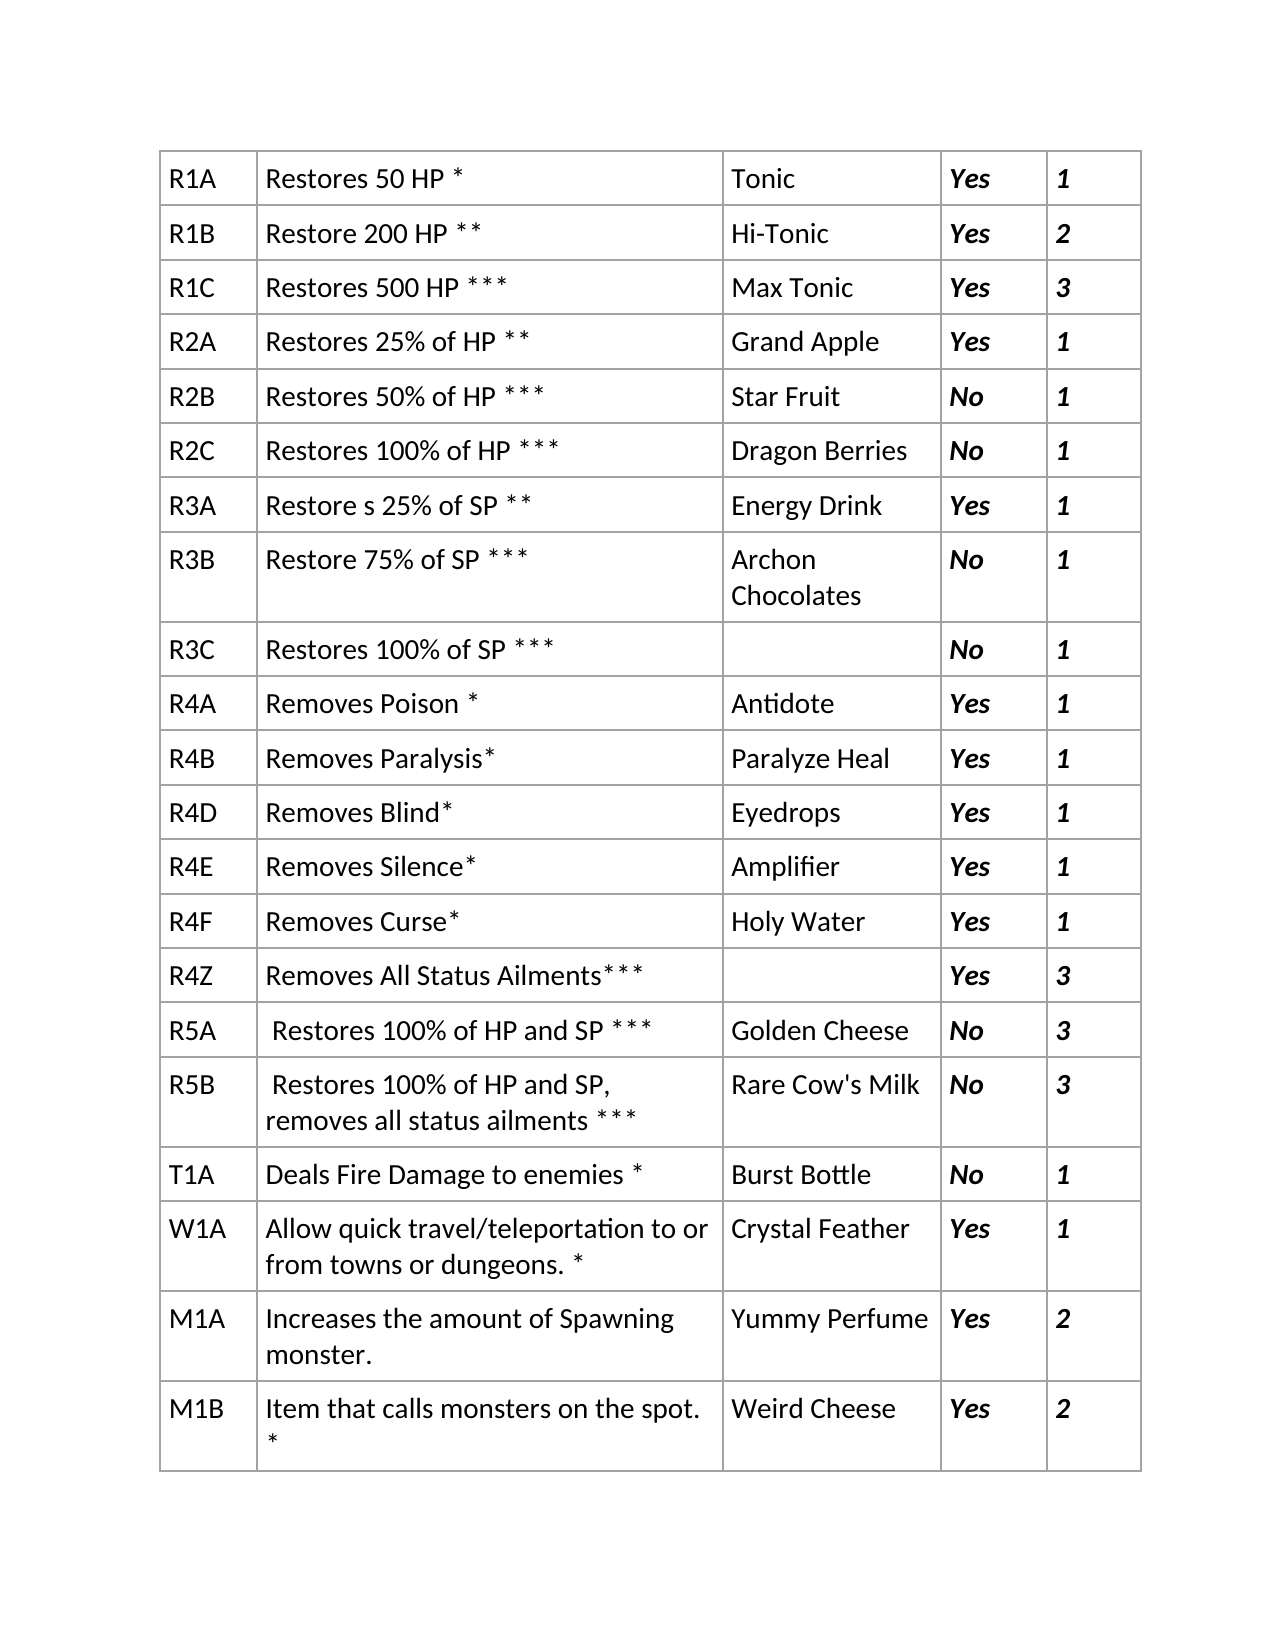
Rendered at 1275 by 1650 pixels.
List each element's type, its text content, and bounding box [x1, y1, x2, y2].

table_cell 1 [1048, 677, 1140, 729]
table_cell W1A [161, 1202, 256, 1290]
table_cell Restores 500 HP *** [258, 261, 722, 313]
table_cell R4B [161, 731, 256, 784]
table_cell Yes [942, 152, 1046, 204]
table_cell Yes [942, 895, 1046, 947]
table_cell 1 [1048, 895, 1140, 947]
table_cell Antidote [724, 677, 940, 729]
table_cell Grand Apple [724, 315, 940, 367]
table_cell Yummy Perfume [724, 1292, 940, 1380]
table_cell R1B [161, 206, 256, 259]
table_cell R2C [161, 424, 256, 476]
table_cell 1 [1048, 152, 1140, 204]
table_cell 3 [1048, 949, 1140, 1001]
table_cell Rare Cow's Milk [724, 1058, 940, 1146]
table_cell [724, 949, 940, 1001]
table_cell 3 [1048, 261, 1140, 313]
table_cell Star Fruit [724, 370, 940, 422]
table_cell Holy Water [724, 895, 940, 947]
table_cell R3A [161, 478, 256, 531]
table_cell 1 [1048, 424, 1140, 476]
table_cell 2 [1048, 1292, 1140, 1380]
table_cell Allow quick travel/teleportation to or from towns or dungeons. * [258, 1202, 722, 1290]
table_cell 1 [1048, 315, 1140, 367]
table_cell R1C [161, 261, 256, 313]
table_cell T1A [161, 1148, 256, 1200]
table_cell 1 [1048, 533, 1140, 621]
table_cell 1 [1048, 786, 1140, 838]
table_cell Yes [942, 731, 1046, 784]
table_cell R4D [161, 786, 256, 838]
table_cell Removes All Status Ailments*** [258, 949, 722, 1001]
table_cell Yes [942, 1382, 1046, 1470]
table_cell Energy Drink [724, 478, 940, 531]
table_cell [724, 623, 940, 675]
table_cell Yes [942, 840, 1046, 892]
table_cell No [942, 424, 1046, 476]
table_cell 1 [1048, 370, 1140, 422]
table_cell Restore 200 HP ** [258, 206, 722, 259]
table_cell Restores 50 HP * [258, 152, 722, 204]
table_cell Archon Chocolates [724, 533, 940, 621]
table_cell R4A [161, 677, 256, 729]
table_cell R1A [161, 152, 256, 204]
table_cell No [942, 623, 1046, 675]
table_cell Max Tonic [724, 261, 940, 313]
table_cell 1 [1048, 478, 1140, 531]
table_cell Restores 100% of HP and SP, removes all status ailments *** [258, 1058, 722, 1146]
table_cell 2 [1048, 206, 1140, 259]
table_cell 1 [1048, 623, 1140, 675]
table_cell Eyedrops [724, 786, 940, 838]
table_cell Removes Paralysis* [258, 731, 722, 784]
table_cell 2 [1048, 1382, 1140, 1470]
table_cell Crystal Feather [724, 1202, 940, 1290]
table_cell Yes [942, 786, 1046, 838]
table_cell R2A [161, 315, 256, 367]
table_cell Restore 75% of SP *** [258, 533, 722, 621]
table_cell Yes [942, 478, 1046, 531]
table_cell Amplifier [724, 840, 940, 892]
table_cell 3 [1048, 1003, 1140, 1056]
table_cell M1A [161, 1292, 256, 1380]
table_cell Restores 100% of HP *** [258, 424, 722, 476]
table_cell 3 [1048, 1058, 1140, 1146]
table_cell Yes [942, 261, 1046, 313]
table_cell No [942, 1058, 1046, 1146]
table_cell Dragon Berries [724, 424, 940, 476]
table_cell No [942, 1003, 1046, 1056]
table_cell No [942, 1148, 1046, 1200]
table_cell Restores 100% of SP *** [258, 623, 722, 675]
table_cell Item that calls monsters on the spot. * [258, 1382, 722, 1470]
table_cell 1 [1048, 731, 1140, 784]
table_cell Yes [942, 206, 1046, 259]
table_cell M1B [161, 1382, 256, 1470]
table_cell Yes [942, 949, 1046, 1001]
table_cell Yes [942, 1202, 1046, 1290]
table_cell R5A [161, 1003, 256, 1056]
table_cell R3C [161, 623, 256, 675]
table_cell Restores 25% of HP ** [258, 315, 722, 367]
table_cell Yes [942, 1292, 1046, 1380]
table_cell R4E [161, 840, 256, 892]
table_cell Yes [942, 315, 1046, 367]
table_cell Removes Silence* [258, 840, 722, 892]
table_cell Removes Curse* [258, 895, 722, 947]
table_cell Removes Poison * [258, 677, 722, 729]
table_cell 1 [1048, 1148, 1140, 1200]
table_cell Restores 50% of HP *** [258, 370, 722, 422]
table_cell Yes [942, 677, 1046, 729]
table_cell Removes Blind* [258, 786, 722, 838]
table_cell 1 [1048, 1202, 1140, 1290]
table_cell Burst Bottle [724, 1148, 940, 1200]
table_cell Deals Fire Damage to enemies * [258, 1148, 722, 1200]
table_cell No [942, 370, 1046, 422]
table_cell 1 [1048, 840, 1140, 892]
table_cell R3B [161, 533, 256, 621]
table_cell Paralyze Heal [724, 731, 940, 784]
table_cell Restores 100% of HP and SP *** [258, 1003, 722, 1056]
table_cell Restore s 25% of SP ** [258, 478, 722, 531]
table_cell Hi-Tonic [724, 206, 940, 259]
table_cell R4Z [161, 949, 256, 1001]
table_cell Golden Cheese [724, 1003, 940, 1056]
table_cell R5B [161, 1058, 256, 1146]
table_cell R2B [161, 370, 256, 422]
table_cell R4F [161, 895, 256, 947]
table_cell Increases the amount of Spawning monster. [258, 1292, 722, 1380]
table_cell Weird Cheese [724, 1382, 940, 1470]
table_cell Tonic [724, 152, 940, 204]
table_cell No [942, 533, 1046, 621]
